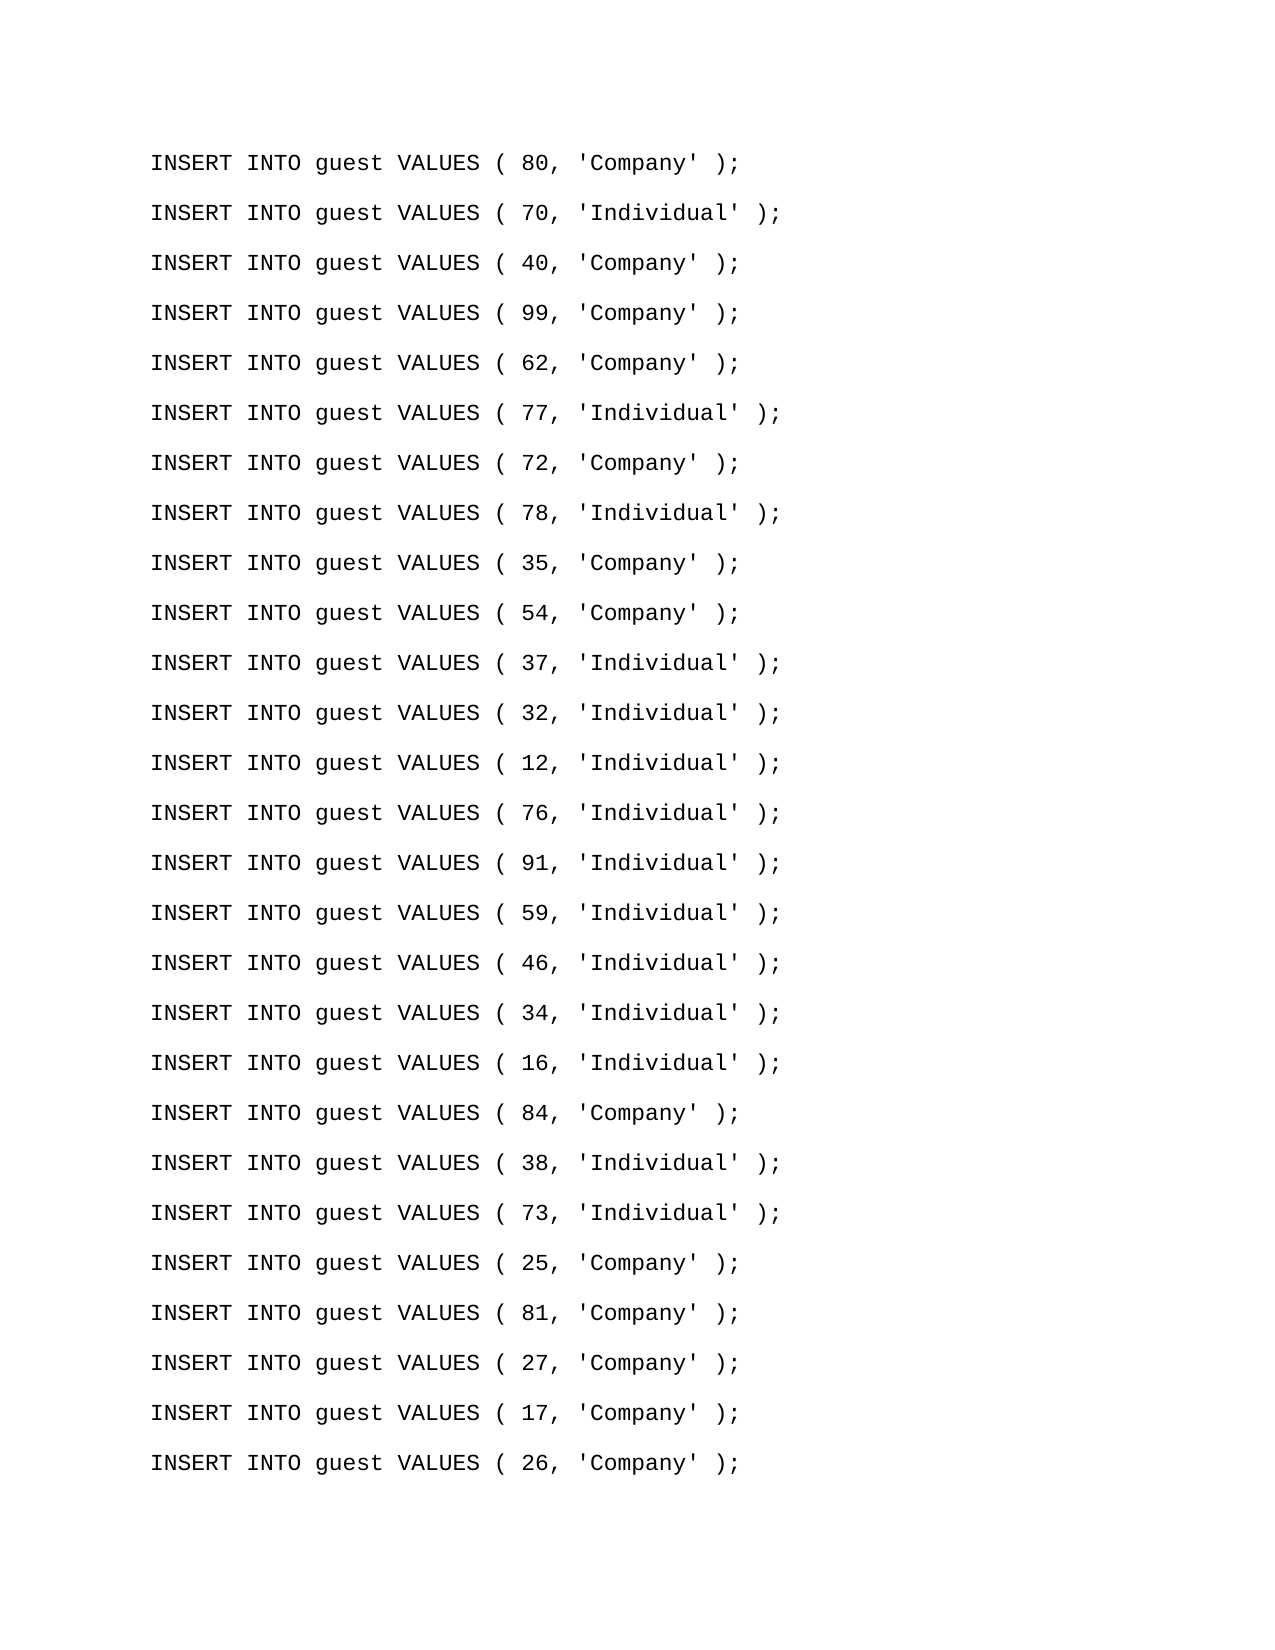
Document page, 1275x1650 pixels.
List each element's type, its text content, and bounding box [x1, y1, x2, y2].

text INSERT INTO guest VALUES ( 34, 'Individual' ); [150, 1000, 1125, 1025]
text INSERT INTO guest VALUES ( 99, 'Company' ); [150, 300, 1125, 325]
text INSERT INTO guest VALUES ( 54, 'Company' ); [150, 600, 1125, 625]
text INSERT INTO guest VALUES ( 73, 'Individual' ); [150, 1200, 1125, 1225]
text INSERT INTO guest VALUES ( 46, 'Individual' ); [150, 950, 1125, 975]
text INSERT INTO guest VALUES ( 62, 'Company' ); [150, 350, 1125, 375]
text INSERT INTO guest VALUES ( 12, 'Individual' ); [150, 750, 1125, 775]
text INSERT INTO guest VALUES ( 37, 'Individual' ); [150, 650, 1125, 675]
text INSERT INTO guest VALUES ( 91, 'Individual' ); [150, 850, 1125, 875]
text INSERT INTO guest VALUES ( 16, 'Individual' ); [150, 1050, 1125, 1075]
text INSERT INTO guest VALUES ( 27, 'Company' ); [150, 1350, 1125, 1375]
text INSERT INTO guest VALUES ( 84, 'Company' ); [150, 1100, 1125, 1125]
text INSERT INTO guest VALUES ( 81, 'Company' ); [150, 1300, 1125, 1325]
text INSERT INTO guest VALUES ( 38, 'Individual' ); [150, 1150, 1125, 1175]
text INSERT INTO guest VALUES ( 70, 'Individual' ); [150, 200, 1125, 225]
text INSERT INTO guest VALUES ( 17, 'Company' ); [150, 1400, 1125, 1425]
text INSERT INTO guest VALUES ( 35, 'Company' ); [150, 550, 1125, 575]
text INSERT INTO guest VALUES ( 77, 'Individual' ); [150, 400, 1125, 425]
text INSERT INTO guest VALUES ( 76, 'Individual' ); [150, 800, 1125, 825]
text INSERT INTO guest VALUES ( 32, 'Individual' ); [150, 700, 1125, 725]
text INSERT INTO guest VALUES ( 80, 'Company' ); [150, 150, 1125, 175]
text INSERT INTO guest VALUES ( 59, 'Individual' ); [150, 900, 1125, 925]
text INSERT INTO guest VALUES ( 25, 'Company' ); [150, 1250, 1125, 1275]
text INSERT INTO guest VALUES ( 26, 'Company' ); [150, 1450, 1125, 1475]
text INSERT INTO guest VALUES ( 78, 'Individual' ); [150, 500, 1125, 525]
text INSERT INTO guest VALUES ( 72, 'Company' ); [150, 450, 1125, 475]
text INSERT INTO guest VALUES ( 40, 'Company' ); [150, 250, 1125, 275]
